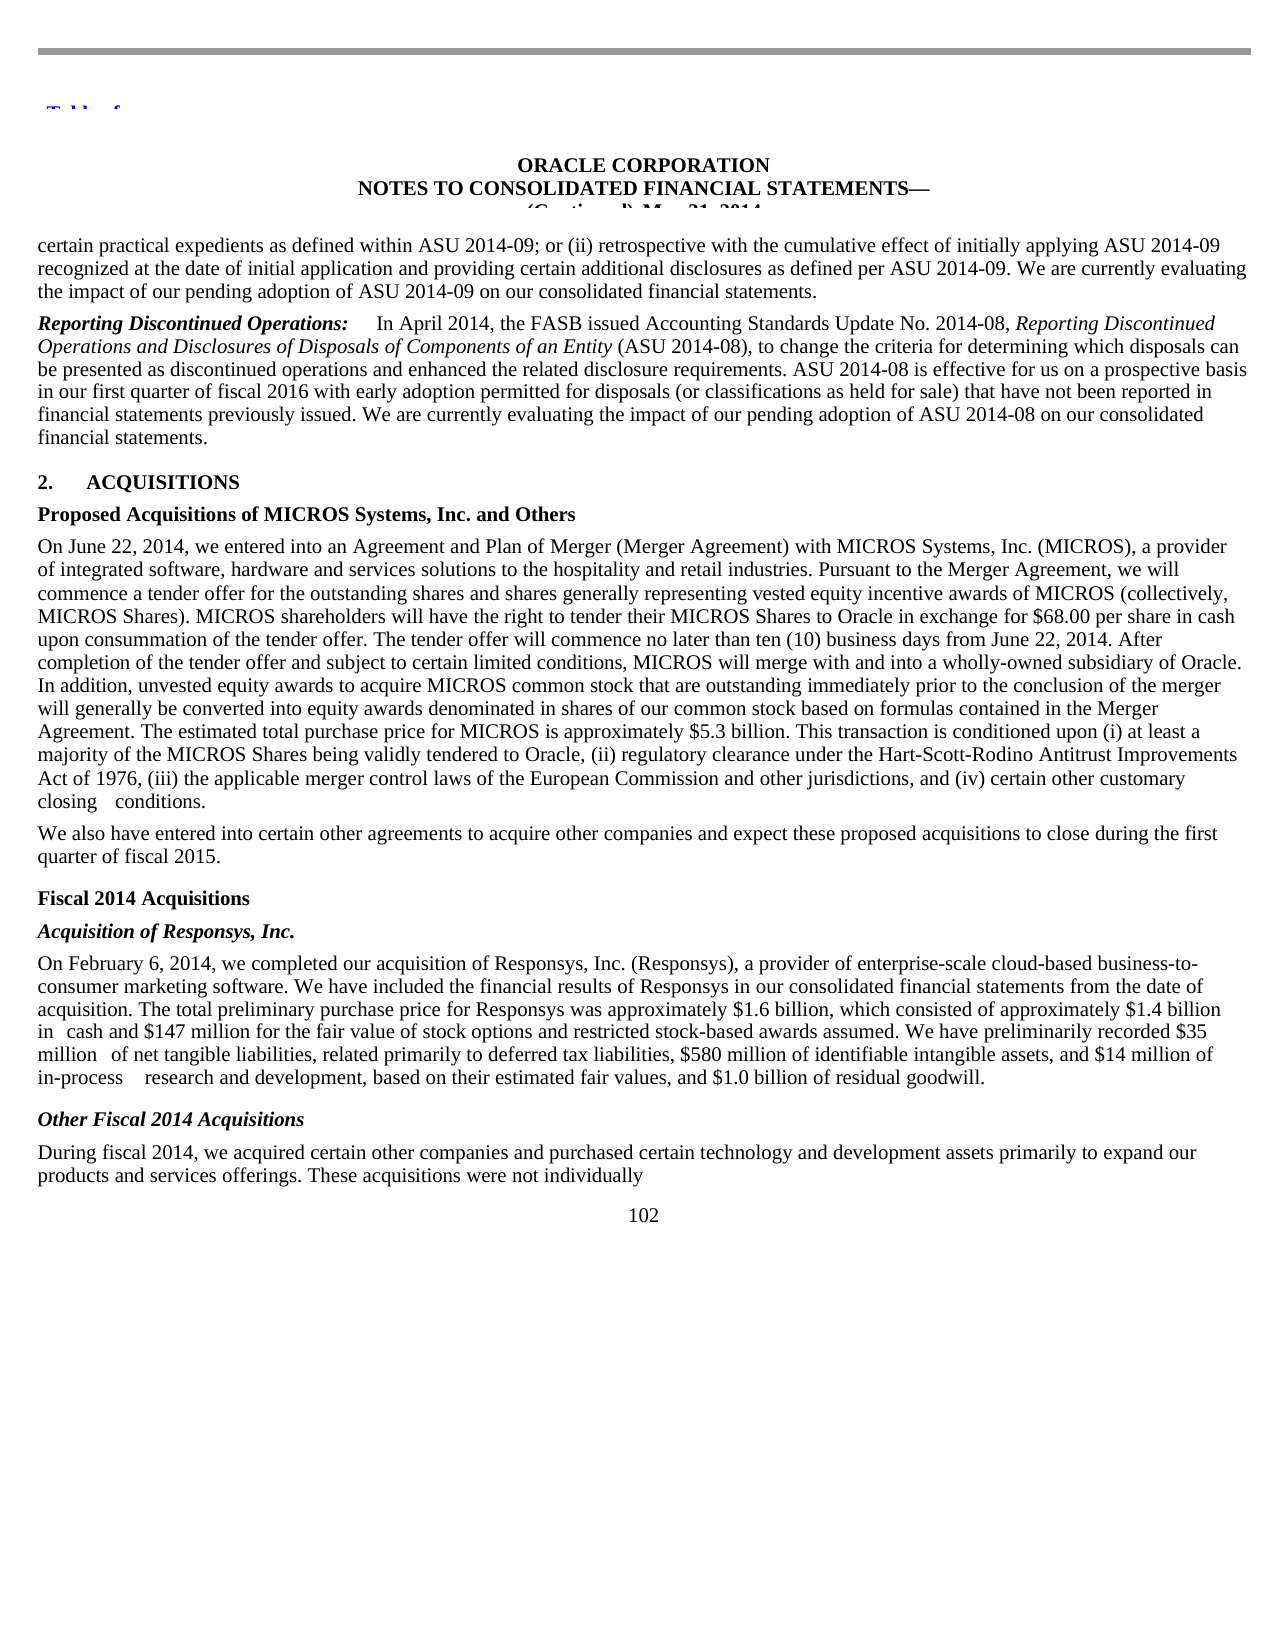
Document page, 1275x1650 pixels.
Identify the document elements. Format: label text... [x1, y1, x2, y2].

subtitle Acquisition of Responsys, Inc. [37, 918, 1176, 943]
text During fiscal 2014, we acquired certain other companies and purchased certain technology and development assets primarily to expand our products and services offerings. These acquisitions were not individually [37, 1141, 1222, 1187]
subtitle Other Fiscal 2014 Acquisitions [37, 1107, 1264, 1131]
text certain practical expedients as defined within ASU 2014-09; or (ii) retrospective with the cumulative effect of initially applying ASU 2014-09 recognized at the date of initial application and providing certain additional disclosures as defined per ASU 2014-09. We are currently evaluating the impact of our pending adoption of ASU 2014-09 on our consolidated financial statements. [37, 234, 1248, 303]
text Reporting Discontinued Operations: In April 2014, the FASB issued Accounting Standards Update No. 2014-08, Reporting Discontinued Operations and Disclosures of Disposals of Components of an Entity (ASU 2014-08), to change the criteria for determining which disposals can be presented as discontinued operations and enhanced the related disclosure requirements. ASU 2014-08 is effective for us on a prospective basis in our first quarter of fiscal 2016 with early adoption permitted for disposals (or classifications as held for sale) that have not been reported in financial statements previously issued. We are currently evaluating the impact of our pending adoption of ASU 2014-08 on our consolidated financial statements. [37, 312, 1248, 449]
subtitle Fiscal 2014 Acquisitions [37, 886, 1176, 910]
text On June 22, 2014, we entered into an Agreement and Plan of Merger (Merger Agreement) with MICROS Systems, Inc. (MICROS), a provider of integrated software, hardware and services solutions to the hospitality and retail industries. Pursuant to the Merger Agreement, we will commence a tender offer for the outstanding shares and shares generally representing vested equity incentive awards of MICROS (collectively, MICROS Shares). MICROS shareholders will have the right to tender their MICROS Shares to Oracle in exchange for $68.00 per share in cash upon consummation of the tender offer. The tender offer will commence no later than ten (10) business days from June 22, 2014. After completion of the tender offer and subject to certain limited conditions, MICROS will merge with and into a wholly-owned subsidiary of Oracle. In addition, unvested equity awards to acquire MICROS common stock that are outstanding immediately prior to the conclusion of the merger will generally be converted into equity awards denominated in shares of our common stock based on formulas contained in the Merger Agreement. The estimated total purchase price for MICROS is approximately $5.3 billion. This transaction is conditioned upon (i) at least a majority of the MICROS Shares being validly tendered to Oracle, (ii) regulatory clearance under the Hart-Scott-Rodino Antitrust Improvements Act of 1976, (iii) the applicable merger control laws of the European Commission and other jurisdictions, and (iv) certain other customary closing conditions. [37, 535, 1246, 813]
text On February 6, 2014, we completed our acquisition of Responsys, Inc. (Responsys), a provider of enterprise-scale cloud-based business-to- consumer marketing software. We have included the financial results of Responsys in our consolidated financial statements from the date of acquisition. The total preliminary purchase price for Responsys was approximately $1.6 billion, which consisted of approximately $1.4 billion in cash and $147 million for the fair value of stock options and restricted stock-based awards assumed. We have preliminarily recorded $35 million of net tangible liabilities, related primarily to deferred tax liabilities, $580 million of identifiable intangible assets, and $14 million of in-process research and development, based on their estimated fair values, and $1.0 billion of residual goodwill. [37, 952, 1235, 1089]
text We also have entered into certain other agreements to acquire other companies and expect these proposed acquisitions to close during the first quarter of fiscal 2015. [37, 822, 1235, 868]
text Proposed Acquisitions of MICROS Systems, Inc. and Others [37, 502, 1176, 526]
subtitle ACQUISITIONS [37, 469, 1264, 494]
text 102 [305, 1203, 982, 1227]
